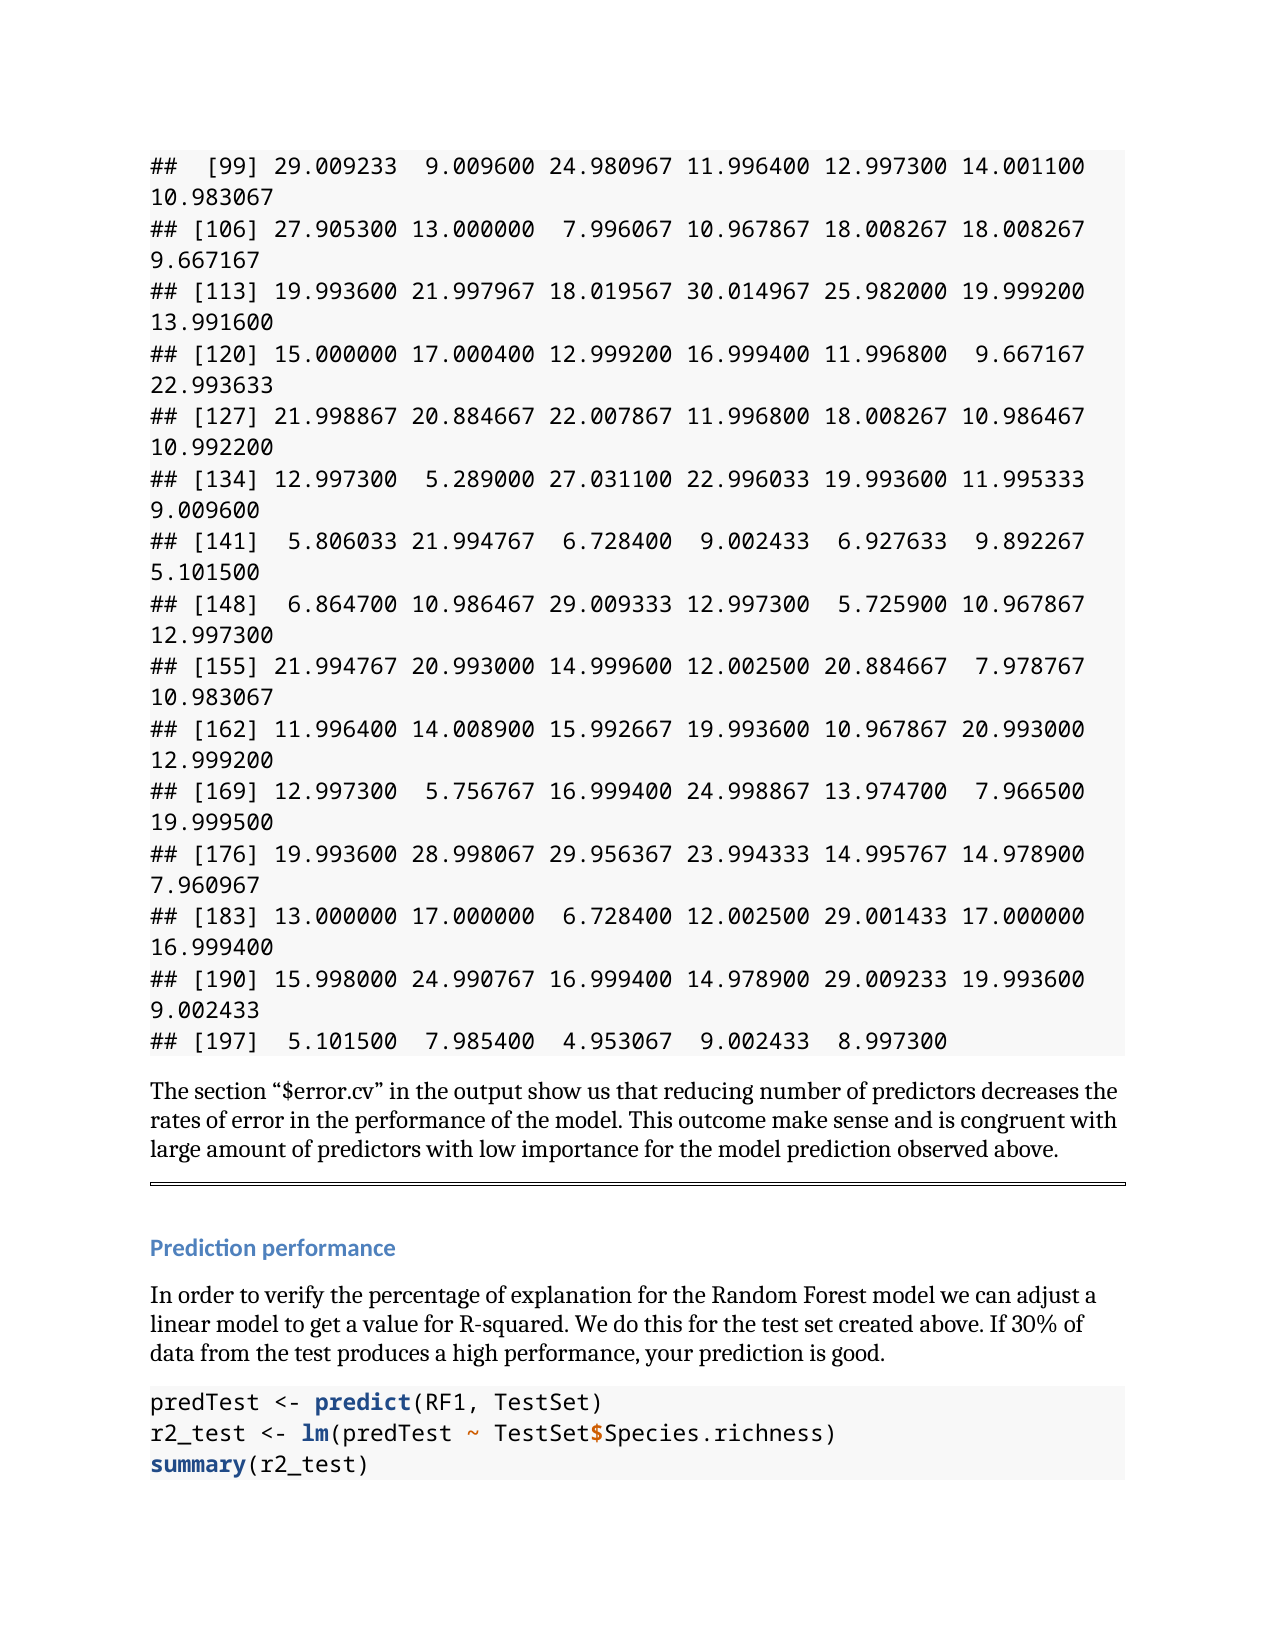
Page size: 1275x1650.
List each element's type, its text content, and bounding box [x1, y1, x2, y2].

text In order to verify the percentage of explanation for the Random Forest model we can adjust a linear model to get a value for R-squared. We do this for the test set created above. If 30% of data from the test produces a high performance, your prediction is good. [150, 1281, 1125, 1367]
text predTest <- predict(RF1, TestSet) r2_test <- lm(predTest ~ TestSet$Species.richness) summary(r2_test) [150, 1386, 1125, 1480]
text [150, 150, 1125, 1056]
subtitle Prediction performance [150, 1232, 1125, 1262]
text The section “$error.cv” in the output show us that reducing number of predictors decreases the rates of error in the performance of the model. This outcome make sense and is congruent with large amount of predictors with low importance for the model prediction observed above. [150, 1077, 1125, 1163]
